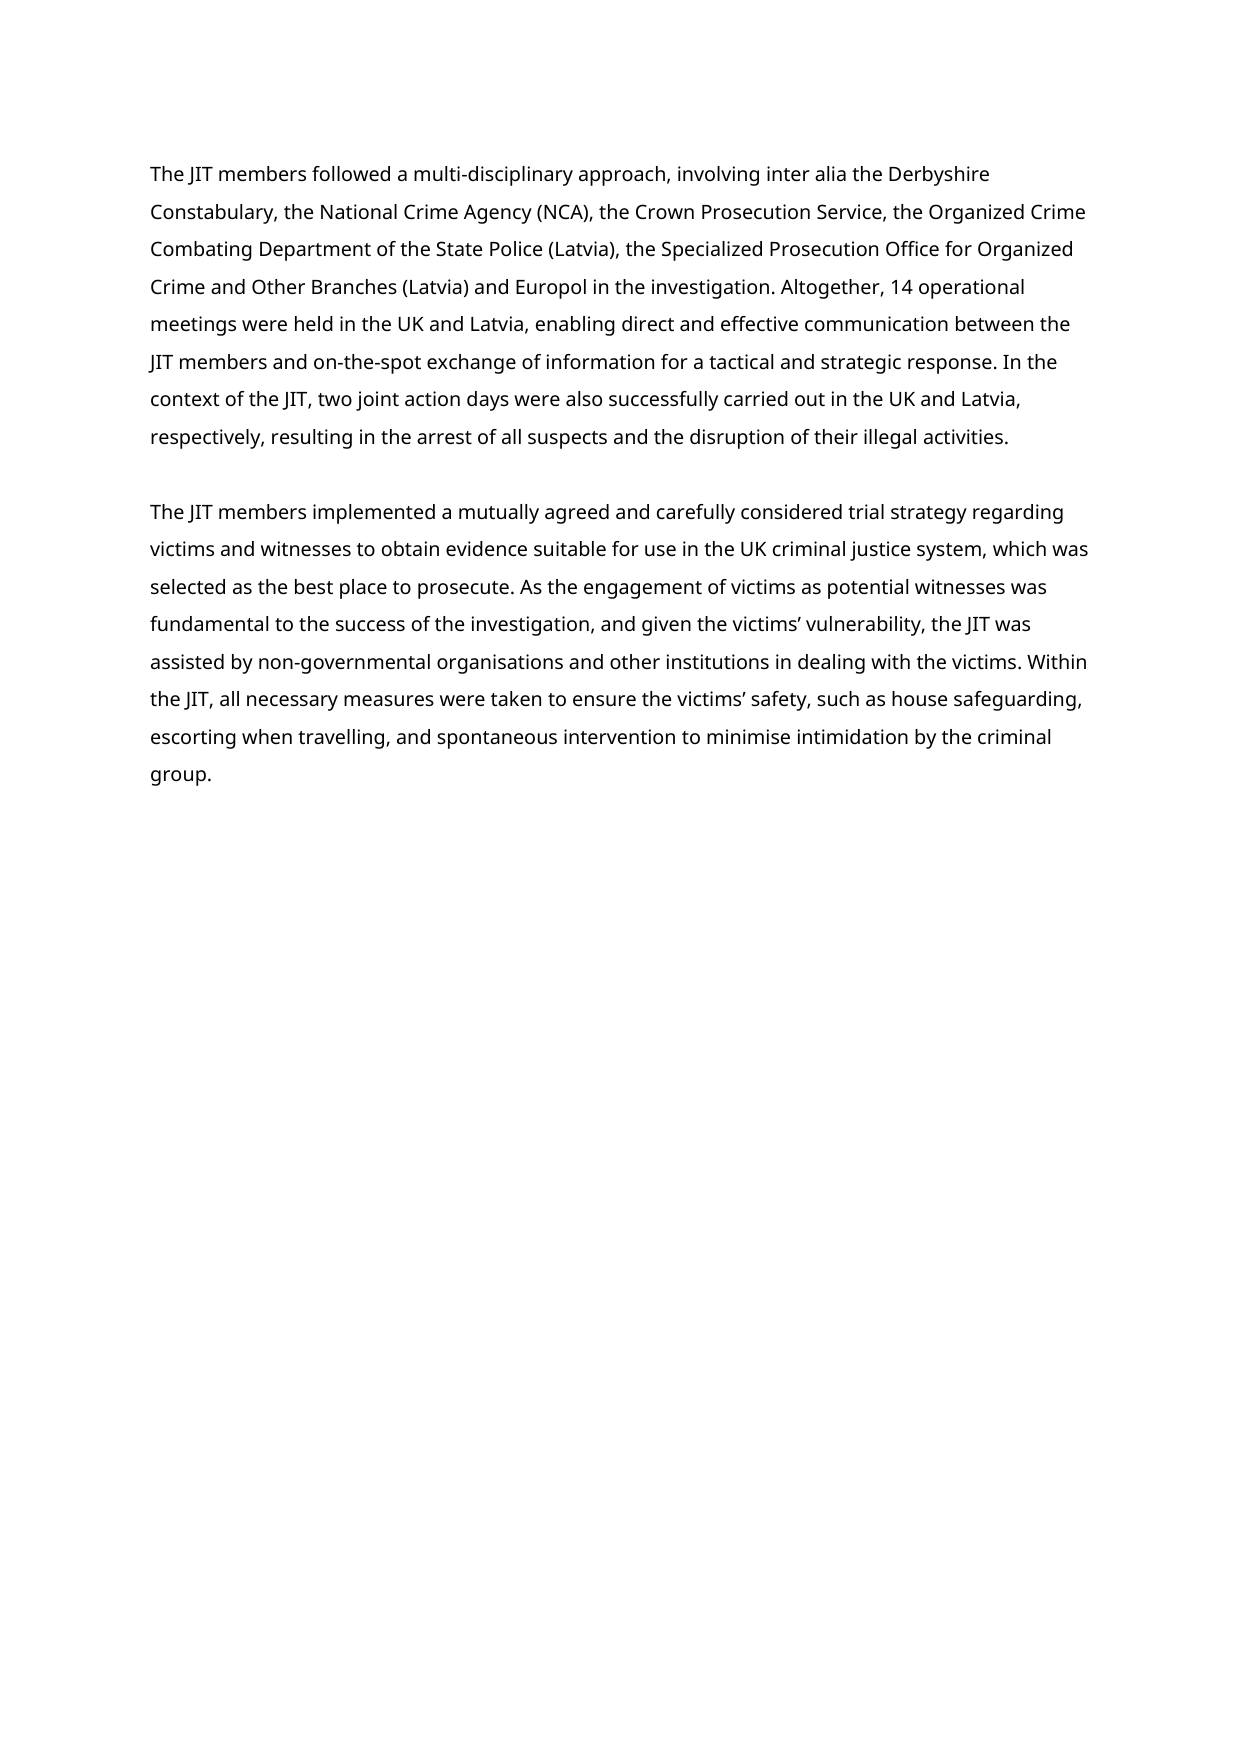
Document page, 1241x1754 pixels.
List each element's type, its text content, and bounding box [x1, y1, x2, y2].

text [150, 150, 1090, 450]
text The JIT members implemented a mutually agreed and carefully considered trial strategy regarding victims and witnesses to obtain evidence suitable for use in the UK criminal justice system, which was selected as the best place to prosecute. As the engagement of victims as potential witnesses was fundamental to the success of the investigation, and given the victims’ vulnerability, the JIT was assisted by non-governmental organisations and other institutions in dealing with the victims. Within the JIT, all necessary measures were taken to ensure the victims’ safety, such as house safeguarding, escorting when travelling, and spontaneous intervention to minimise intimidation by the criminal group. [150, 487, 1090, 787]
